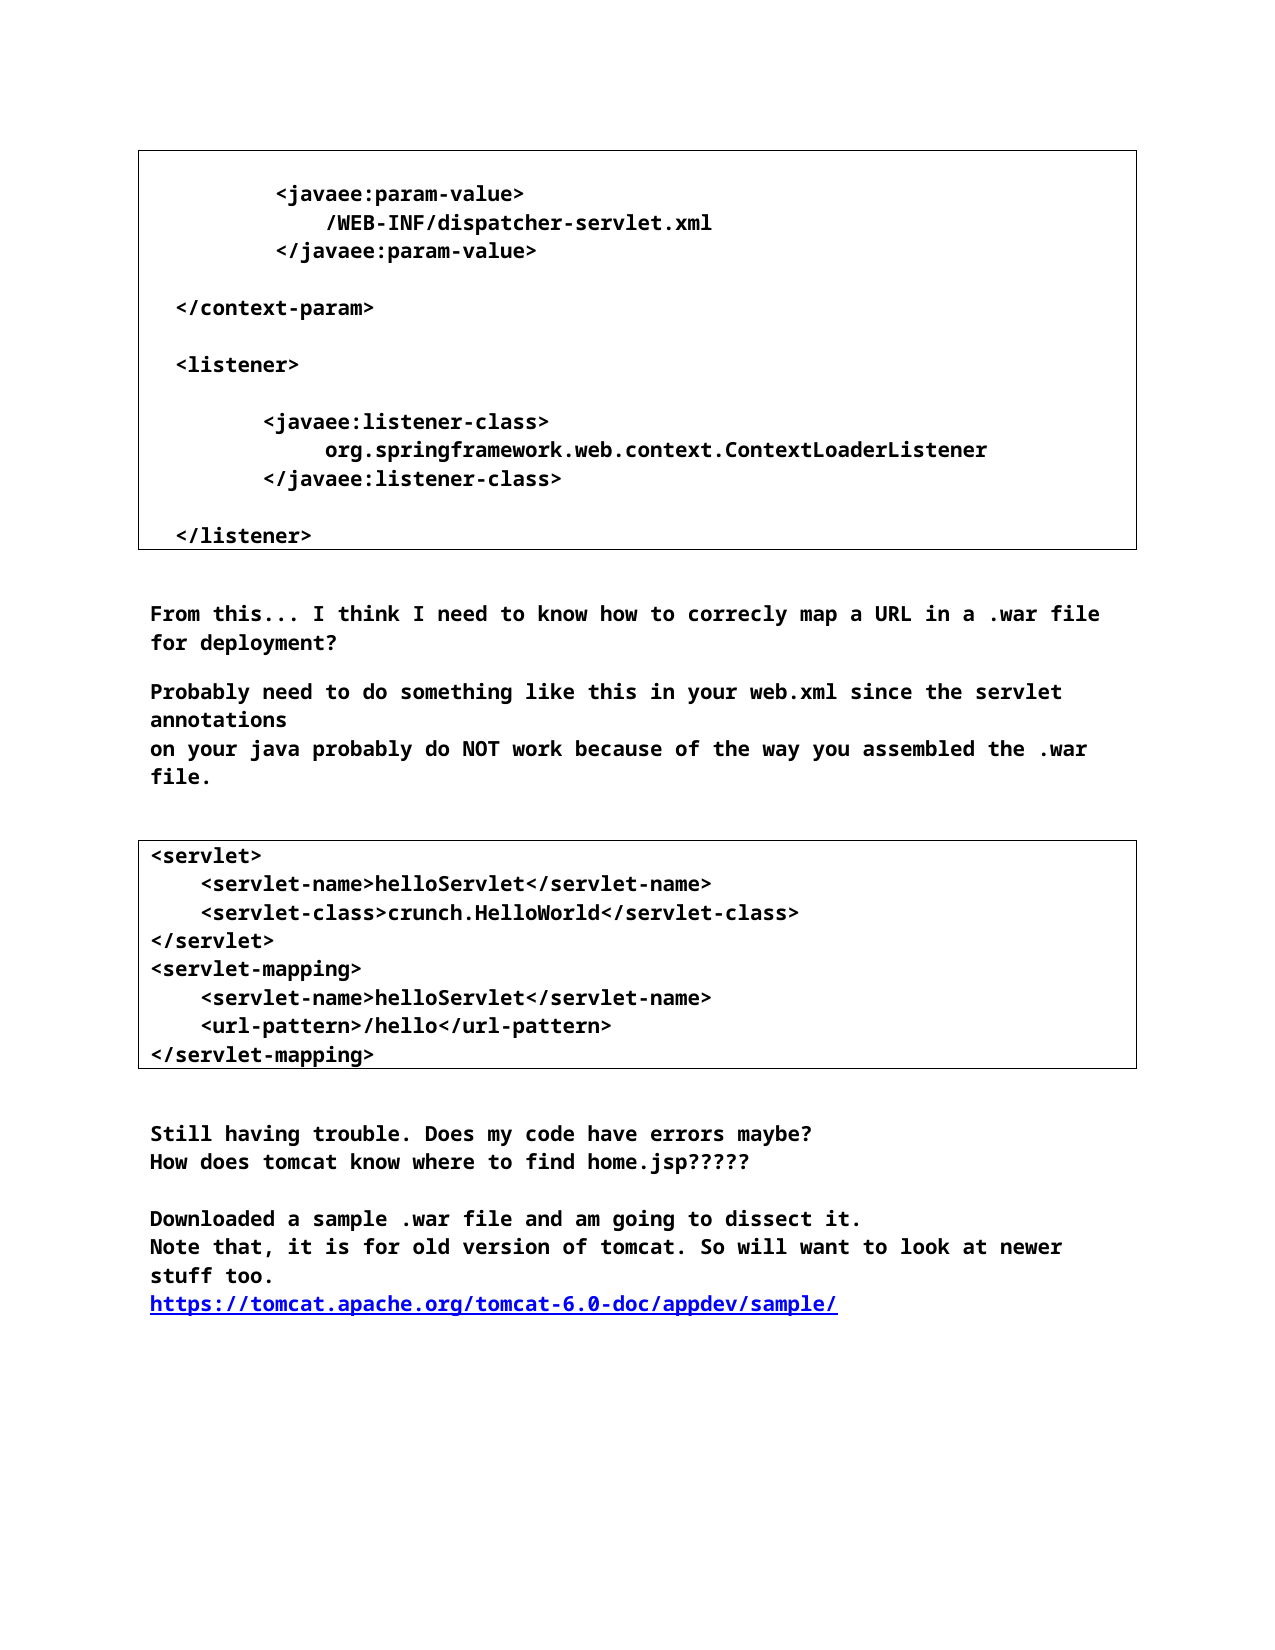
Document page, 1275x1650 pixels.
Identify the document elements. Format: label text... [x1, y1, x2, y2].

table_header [139, 151, 1136, 549]
table_header <servlet> <servlet-name>helloServlet</servlet-name> <servlet-class>crunch.HelloWorld</servlet-class> </servlet> <servlet-mapping> <servlet-name>helloServlet</servlet-name> <url-pattern>/hello</url-pattern> </servlet-mapping> [139, 841, 1136, 1068]
text Probably need to do something like this in your web.xml since the servlet annotations on your java probably do NOT work because of the way you assembled the .war file. [150, 677, 1125, 819]
text From this... I think I need to know how to correcly map a URL in a .war file for deployment? [150, 599, 1125, 656]
text Still having trouble. Does my code have errors maybe? How does tomcat know where to find home.jsp????? Downloaded a sample .war file and am going to dissect it. Note that, it is for old version of tomcat. So will want to look at newer stuff too. https://tomcat.apache.org/tomcat-6.0-doc/appdev/sample/ [150, 1119, 1125, 1318]
